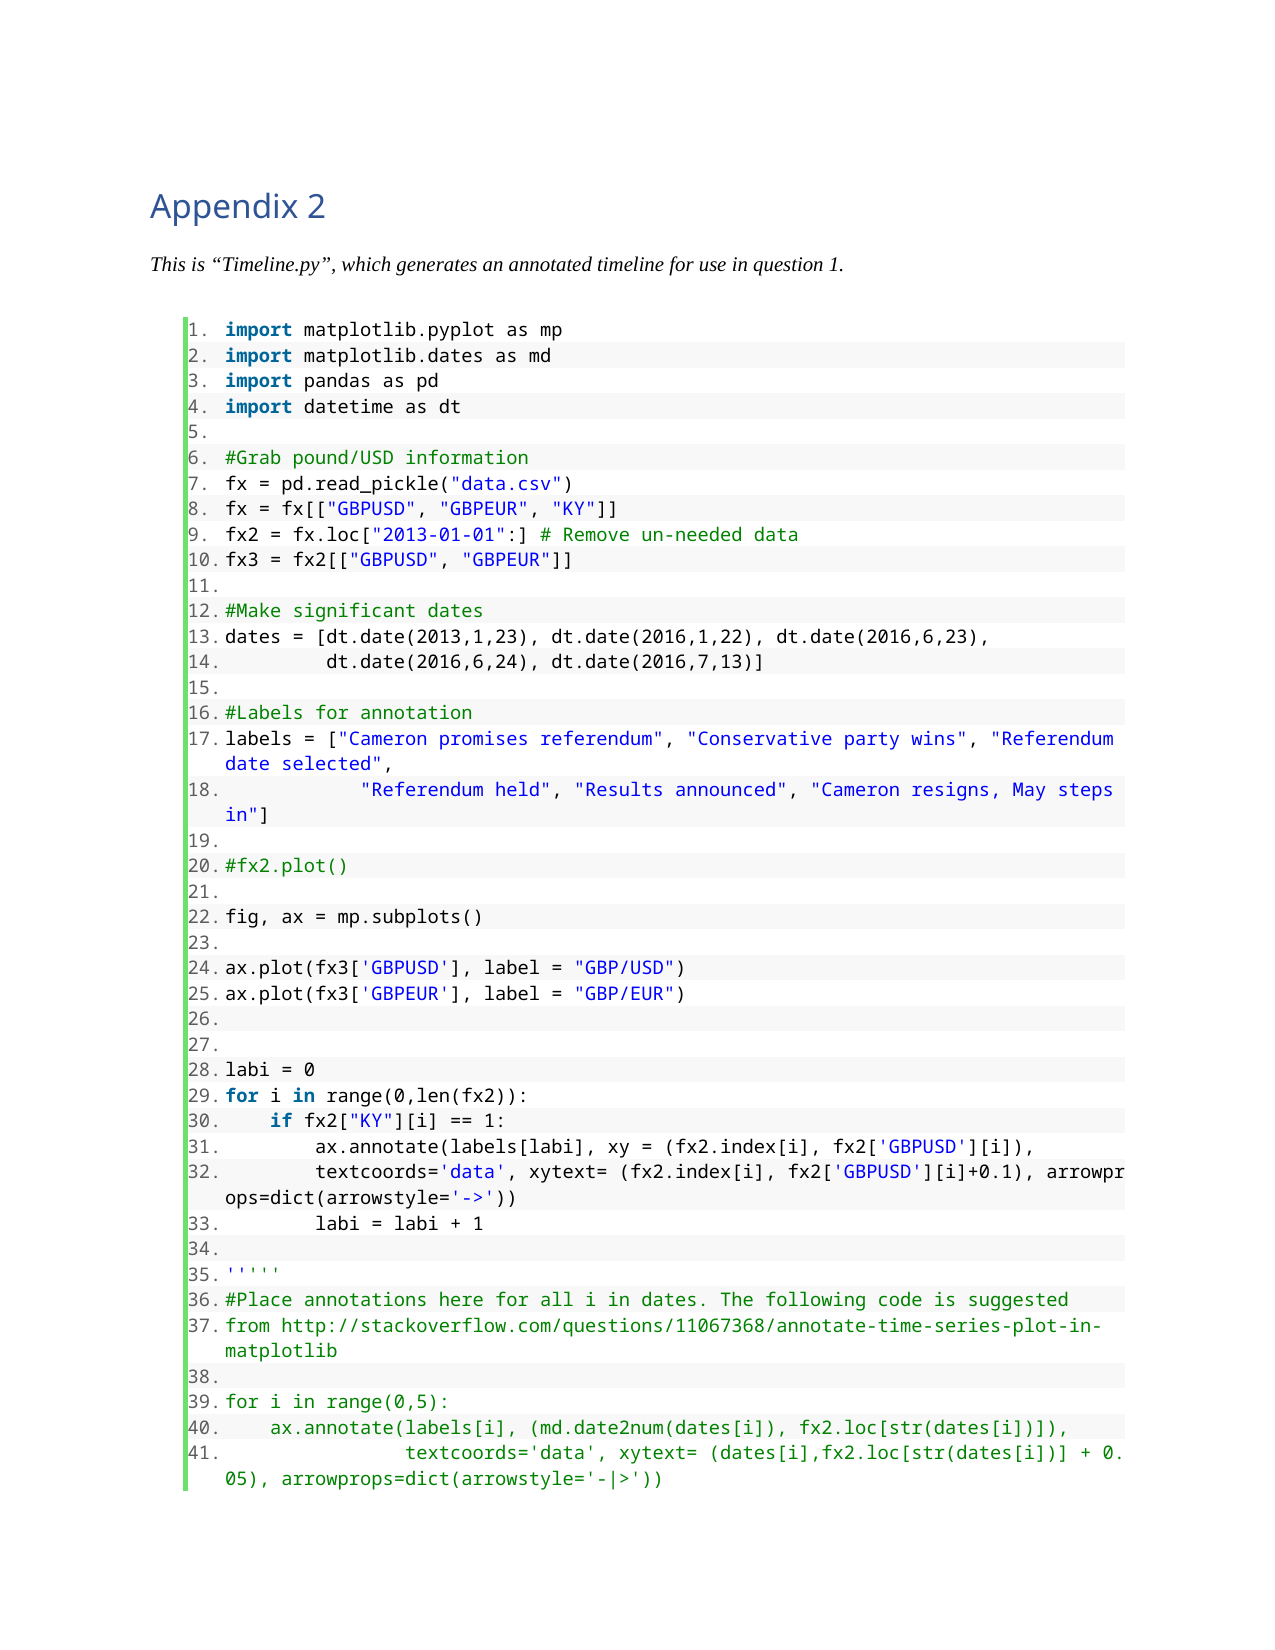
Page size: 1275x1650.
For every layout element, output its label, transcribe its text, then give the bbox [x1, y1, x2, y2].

list ax.annotate(labels[i], (md.date2num(dates[i]), fx2.loc[str(dates[i])]), [188, 1414, 1125, 1439]
list ax.annotate(labels[labi], xy = (fx2.index[i], fx2['GBPUSD'][i]), [188, 1133, 1125, 1159]
list for i in range(0,len(fx2)): [188, 1082, 1125, 1108]
list fig, ax = mp.subplots() [188, 904, 1125, 929]
list fx = pd.read_pickle("data.csv") [188, 470, 1125, 495]
list ax.plot(fx3['GBPEUR'], label = "GBP/EUR") [188, 980, 1125, 1006]
list fx3 = fx2[["GBPUSD", "GBPEUR"]] [188, 546, 1125, 572]
list #fx2.plot() [188, 853, 1125, 878]
list from http://stackoverflow.com/questions/11067368/annotate-time-series-plot-in-matplotlib [188, 1312, 1125, 1363]
list import matplotlib.pyplot as mp [188, 317, 1125, 342]
list fx2 = fx.loc["2013-01-01":] # Remove un-needed data [188, 521, 1125, 546]
list labi = 0 [188, 1057, 1125, 1082]
list for i in range(0,5): [188, 1388, 1125, 1414]
list ''''' [188, 1261, 1125, 1286]
list textcoords='data', xytext= (dates[i],fx2.loc[str(dates[i])] + 0.05), arrowprops=dict(arrowstyle='-|>')) [188, 1439, 1125, 1491]
list if fx2["KY"][i] == 1: [188, 1108, 1125, 1133]
list import datetime as dt [188, 393, 1125, 419]
list #Make significant dates [188, 597, 1125, 623]
list fx = fx[["GBPUSD", "GBPEUR", "KY"]] [188, 495, 1125, 521]
text This is “Timeline.py”, which generates an annotated timeline for use in question 1. [150, 251, 1125, 276]
list labi = labi + 1 [188, 1210, 1125, 1235]
list labels = ["Cameron promises referendum", "Conservative party wins", "Referendum date selected", [188, 725, 1125, 776]
list ax.plot(fx3['GBPUSD'], label = "GBP/USD") [188, 955, 1125, 980]
list #Place annotations here for all i in dates. The following code is suggested [188, 1286, 1125, 1312]
list import matplotlib.dates as md [188, 342, 1125, 368]
list "Referendum held", "Results announced", "Cameron resigns, May steps in"] [188, 776, 1125, 827]
list import pandas as pd [188, 368, 1125, 393]
subtitle Appendix 2 [150, 183, 1125, 229]
list dates = [dt.date(2013,1,23), dt.date(2016,1,22), dt.date(2016,6,23), [188, 623, 1125, 648]
list #Grab pound/USD information [188, 444, 1125, 470]
list #Labels for annotation [188, 699, 1125, 725]
list dt.date(2016,6,24), dt.date(2016,7,13)] [188, 648, 1125, 674]
list textcoords='data', xytext= (fx2.index[i], fx2['GBPUSD'][i]+0.1), arrowprops=dict(arrowstyle='->')) [188, 1159, 1125, 1210]
